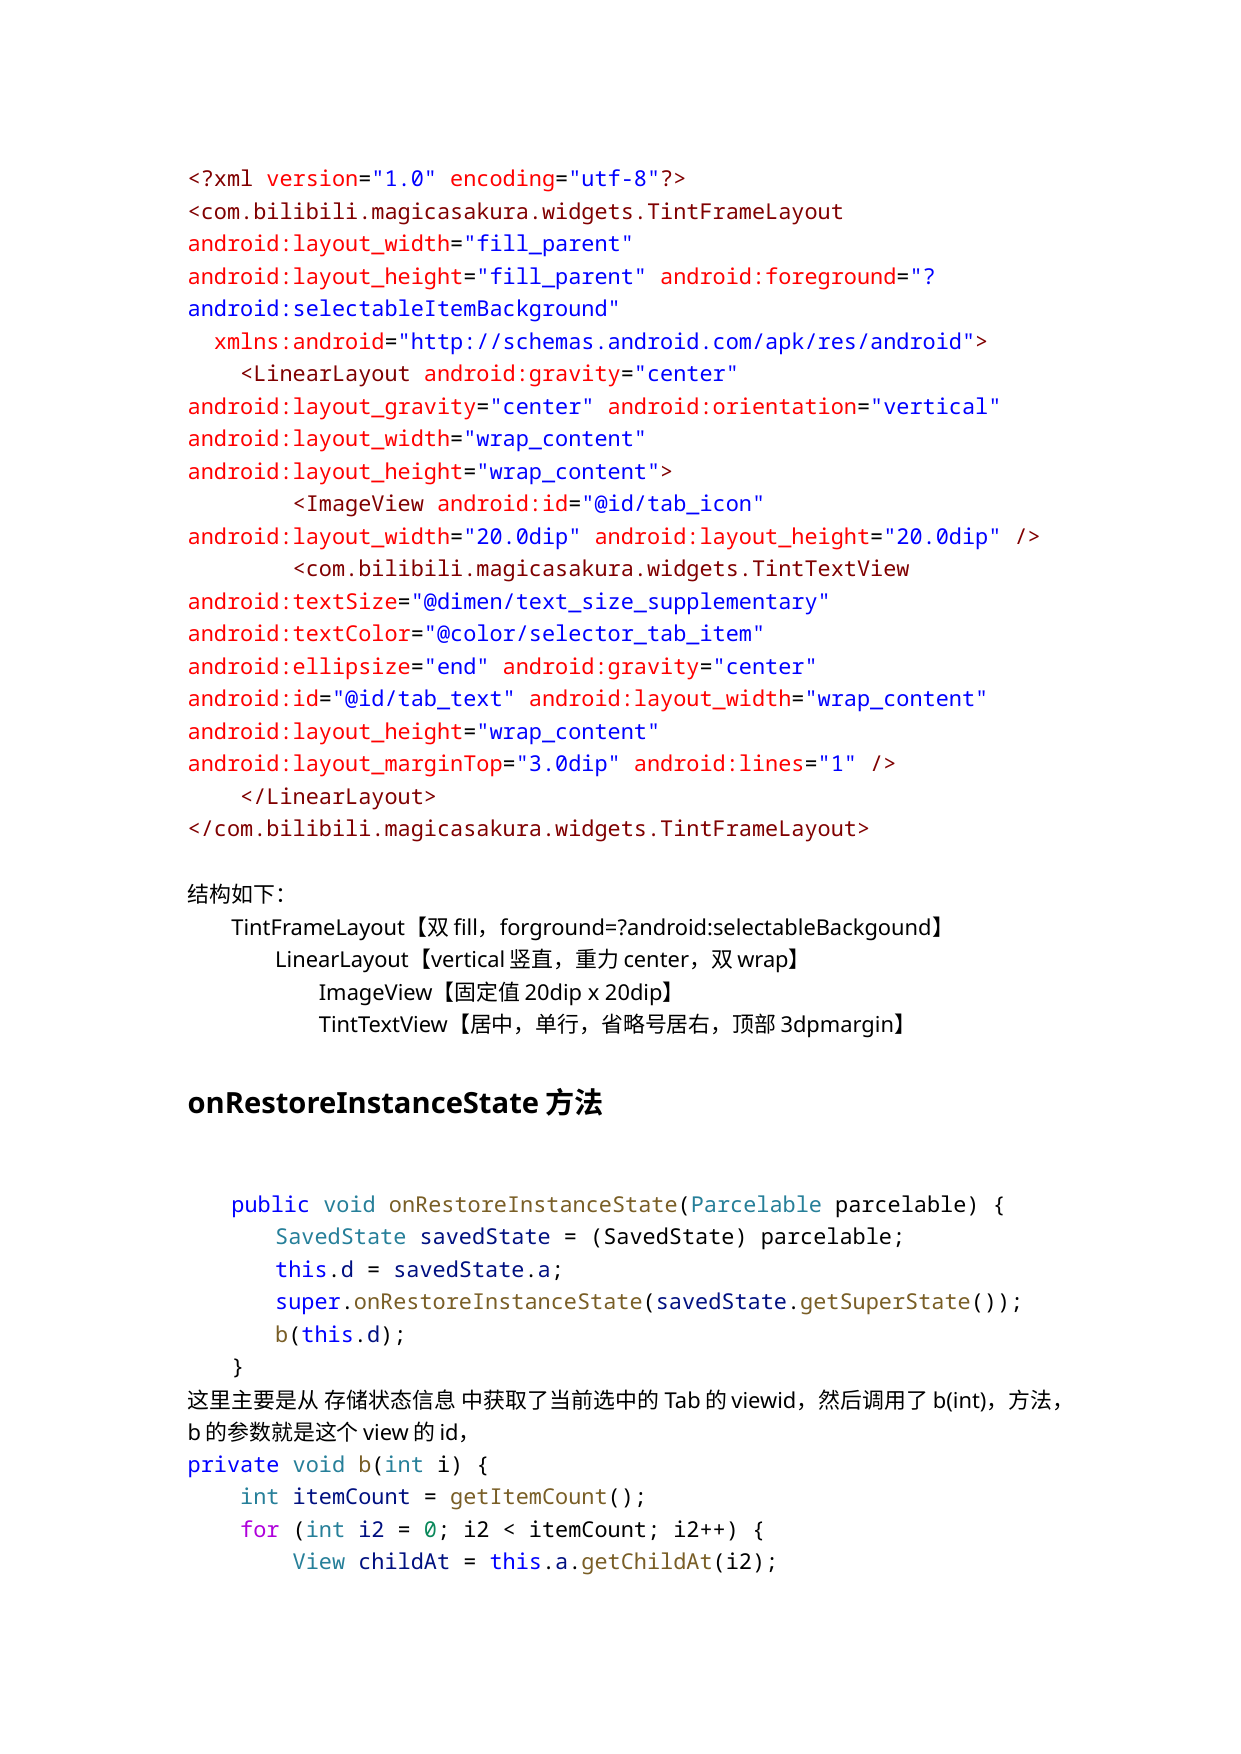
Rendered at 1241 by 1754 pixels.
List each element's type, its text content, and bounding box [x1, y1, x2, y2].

text <com.bilibili.magicasakura.widgets.TintTextView android:textSize="@dimen/text_size_supplementary" android:textColor="@color/selector_tab_item" android:ellipsize="end" android:gravity="center" android:id="@id/tab_text" android:layout_width="wrap_content" android:layout_height="wrap_content" android:layout_marginTop="3.0dip" android:lines="1" /> [187, 552, 1053, 779]
text LinearLayout【vertical竖直，重力center，双wrap】 [187, 942, 1053, 974]
text private void b(int i) { [187, 1447, 1053, 1480]
text b(this.d); [187, 1317, 1053, 1350]
text int itemCount = getItemCount(); [187, 1480, 1053, 1512]
text <com.bilibili.magicasakura.widgets.TintFrameLayout android:layout_width="fill_parent" android:layout_height="fill_parent" android:foreground="?android:selectableItemBackground" [187, 194, 1053, 324]
text xmlns:android="http://schemas.android.com/apk/res/android"> [187, 324, 1053, 357]
text <?xml version="1.0" encoding="utf-8"?> [187, 162, 1053, 194]
text <ImageView android:id="@id/tab_icon" android:layout_width="20.0dip" android:layout_height="20.0dip" /> [187, 487, 1053, 552]
text View childAt = this.a.getChildAt(i2); [187, 1545, 1053, 1577]
text </com.bilibili.magicasakura.widgets.TintFrameLayout> [187, 812, 1053, 844]
text SavedState savedState = (SavedState) parcelable; [187, 1220, 1053, 1252]
text TintTextView【居中，单行，省略号居右，顶部3dpmargin】 [187, 1007, 1053, 1039]
text ImageView【固定值20dip x 20dip】 [187, 974, 1053, 1007]
text public void onRestoreInstanceState(Parcelable parcelable) { [187, 1187, 1053, 1220]
text </LinearLayout> [187, 779, 1053, 812]
text } [187, 1350, 1053, 1382]
text this.d = savedState.a; [187, 1252, 1053, 1285]
text for (int i2 = 0; i2 < itemCount; i2++) { [187, 1512, 1053, 1545]
text TintFrameLayout【双fill，forground=?android:selectableBackgound】 [187, 909, 1053, 942]
text 结构如下： [187, 877, 1053, 909]
subtitle onRestoreInstanceState方法 [187, 1069, 1053, 1134]
text 这里主要是从 存储状态信息 中获取了当前选中的Tab的viewid，然后调用了b(int)，方法，b的参数就是这个view的id， [187, 1382, 1053, 1447]
text <LinearLayout android:gravity="center" android:layout_gravity="center" android:orientation="vertical" android:layout_width="wrap_content" android:layout_height="wrap_content"> [187, 357, 1053, 487]
text super.onRestoreInstanceState(savedState.getSuperState()); [187, 1285, 1053, 1317]
